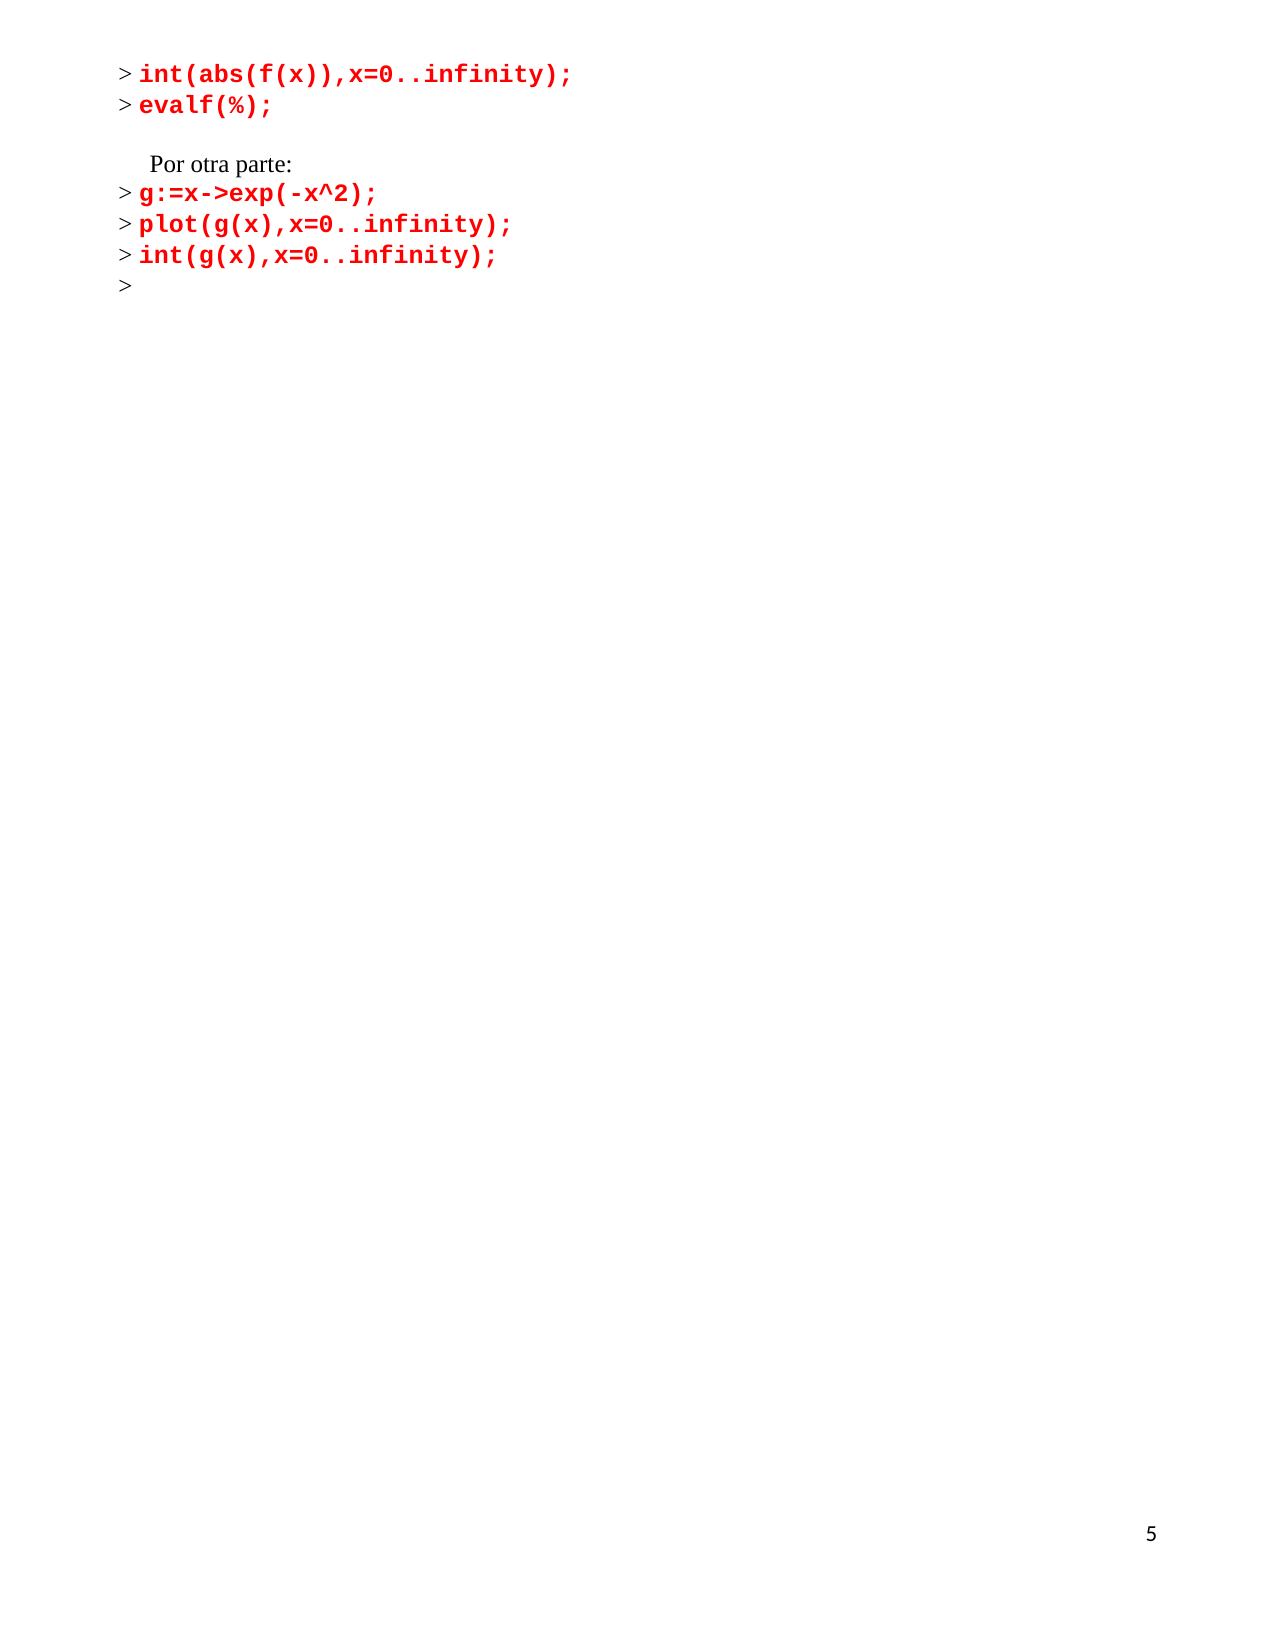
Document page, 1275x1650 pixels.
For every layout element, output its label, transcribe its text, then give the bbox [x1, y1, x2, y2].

text > evalf(%); [118, 90, 1157, 121]
text > g:=x->exp(-x^2); [118, 178, 1157, 209]
text Por otra parte: [118, 149, 1157, 178]
text > int(g(x),x=0..infinity); [118, 240, 1157, 271]
text > plot(g(x),x=0..infinity); [118, 209, 1157, 240]
text > int(abs(f(x)),x=0..infinity); [118, 59, 1157, 90]
text > [118, 271, 1157, 299]
